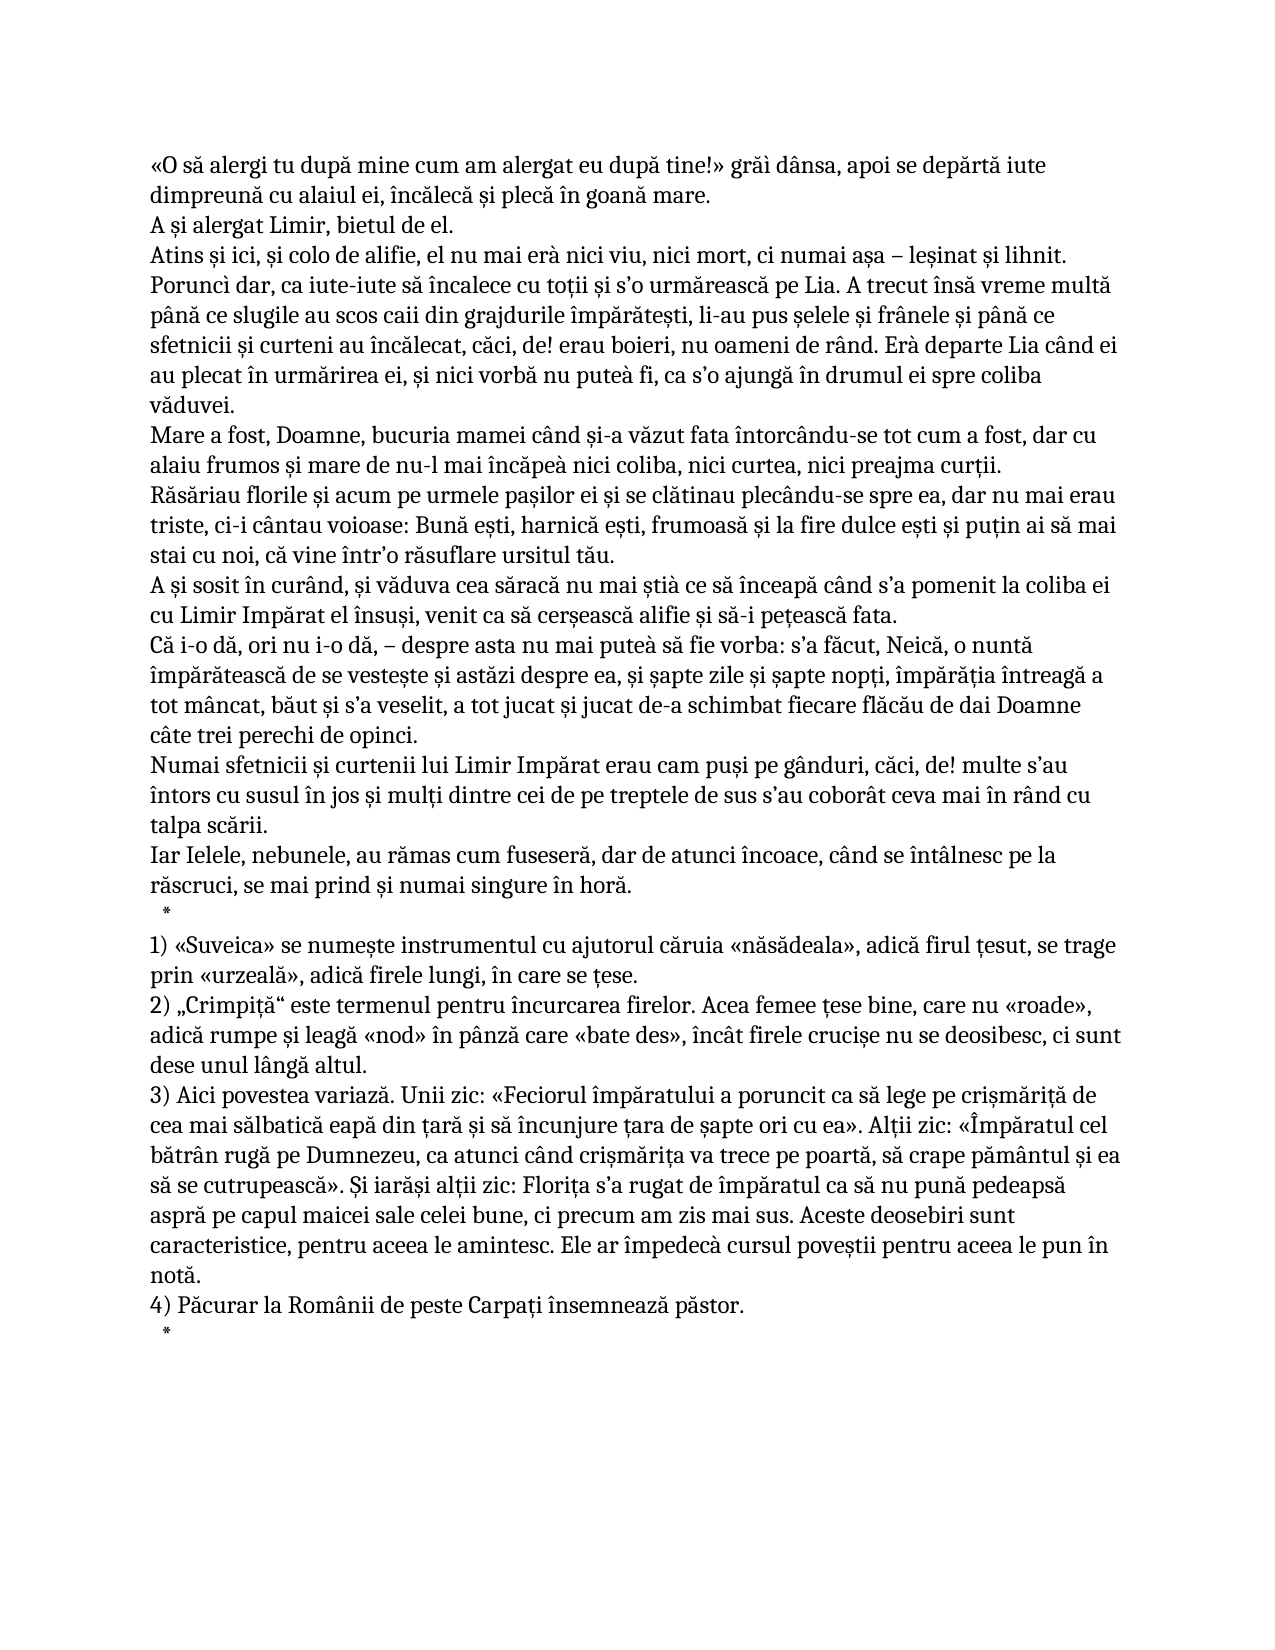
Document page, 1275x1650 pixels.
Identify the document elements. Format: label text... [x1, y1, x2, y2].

text Că i-o dă, ori nu i-o dă, – despre asta nu mai puteà să fie vorba: s’a făcut, Neică, o nuntă împărătească de se vestește și astăzi despre ea, și șapte zile și șapte nopți, împărăția întreagă a tot mâncat, băut și s’a veselit, a tot jucat și jucat de-a schimbat fiecare flăcău de dai Doamne câte trei perechi de opinci. [150, 630, 1125, 750]
text «O să alergi tu după mine cum am alergat eu după tine!» grăì dânsa, apoi se depărtă iute dimpreună cu alaiul ei, încălecă și plecă în goană mare. [150, 150, 1125, 210]
text Atins și ici, și colo de alifie, el nu mai erà nici viu, nici mort, ci numai așa – leșinat și lihnit. [150, 240, 1125, 270]
text * [150, 900, 1125, 930]
text 1) «Suveica» se numește instrumentul cu ajutorul căruia «năsădeala», adică firul țesut, se trage prin «urzeală», adică firele lungi, în care se țese. [150, 930, 1125, 990]
text Numai sfetnicii și curtenii lui Limir Impărat erau cam puși pe gânduri, căci, de! multe s’au întors cu susul în jos și mulți dintre cei de pe treptele de sus s’au coborât ceva mai în rând cu talpa scării. [150, 750, 1125, 840]
text A și sosit în curând, și văduva cea săracă nu mai știà ce să înceapă când s’a pomenit la coliba ei cu Limir Impărat el însuși, venit ca să cerșească alifie și să-i pețească fata. [150, 570, 1125, 630]
text A și alergat Limir, bietul de el. [150, 210, 1125, 240]
text * [150, 1320, 1125, 1350]
text 4) Păcurar la Românii de peste Carpați însemnează păstor. [150, 1290, 1125, 1320]
text 2) „Crimpiță“ este termenul pentru încurcarea firelor. Acea femee țese bine, care nu «roade», adică rumpe și leagă «nod» în pânză care «bate des», încât firele crucișe nu se deosibesc, ci sunt dese unul lângă altul. [150, 990, 1125, 1080]
text Poruncì dar, ca iute-iute să încalece cu toții și s’o urmărească pe Lia. A trecut însă vreme multă până ce slugile au scos caii din grajdurile împărătești, li-au pus șelele și frânele și până ce sfetnicii și curteni au încălecat, căci, de! erau boieri, nu oameni de rând. Erà departe Lia când ei au plecat în urmărirea ei, și nici vorbă nu puteà fi, ca s’o ajungă în drumul ei spre coliba văduvei. [150, 270, 1125, 420]
text Mare a fost, Doamne, bucuria mamei când și-a văzut fata întorcându-se tot cum a fost, dar cu alaiu frumos și mare de nu-l mai încăpeà nici coliba, nici curtea, nici preajma curții. [150, 420, 1125, 480]
text Răsăriau florile și acum pe urmele pașilor ei și se clătinau plecându-se spre ea, dar nu mai erau triste, ci-i cântau voioase: Bună ești, harnică ești, frumoasă și la fire dulce ești și puțin ai să mai stai cu noi, că vine într’o răsuflare ursitul tău. [150, 480, 1125, 570]
text 3) Aici povestea variază. Unii zic: «Feciorul împăratului a poruncit ca să lege pe crișmăriță de cea mai sălbatică eapă din țară și să încunjure țara de șapte ori cu ea». Alții zic: «Împăratul cel bătrân rugă pe Dumnezeu, ca atunci când crișmărița va trece pe poartă, să crape pământul și ea să se cutrupească». Și iarăși alții zic: Florița s’a rugat de împăratul ca să nu pună pedeapsă aspră pe capul maicei sale celei bune, ci precum am zis mai sus. Aceste deosebiri sunt caracteristice, pentru aceea le amintesc. Ele ar împedecà cursul poveștii pentru aceea le pun în notă. [150, 1080, 1125, 1290]
text Iar Ielele, nebunele, au rămas cum fuseseră, dar de atunci încoace, când se întâlnesc pe la răscruci, se mai prind și numai singure în horă. [150, 840, 1125, 900]
